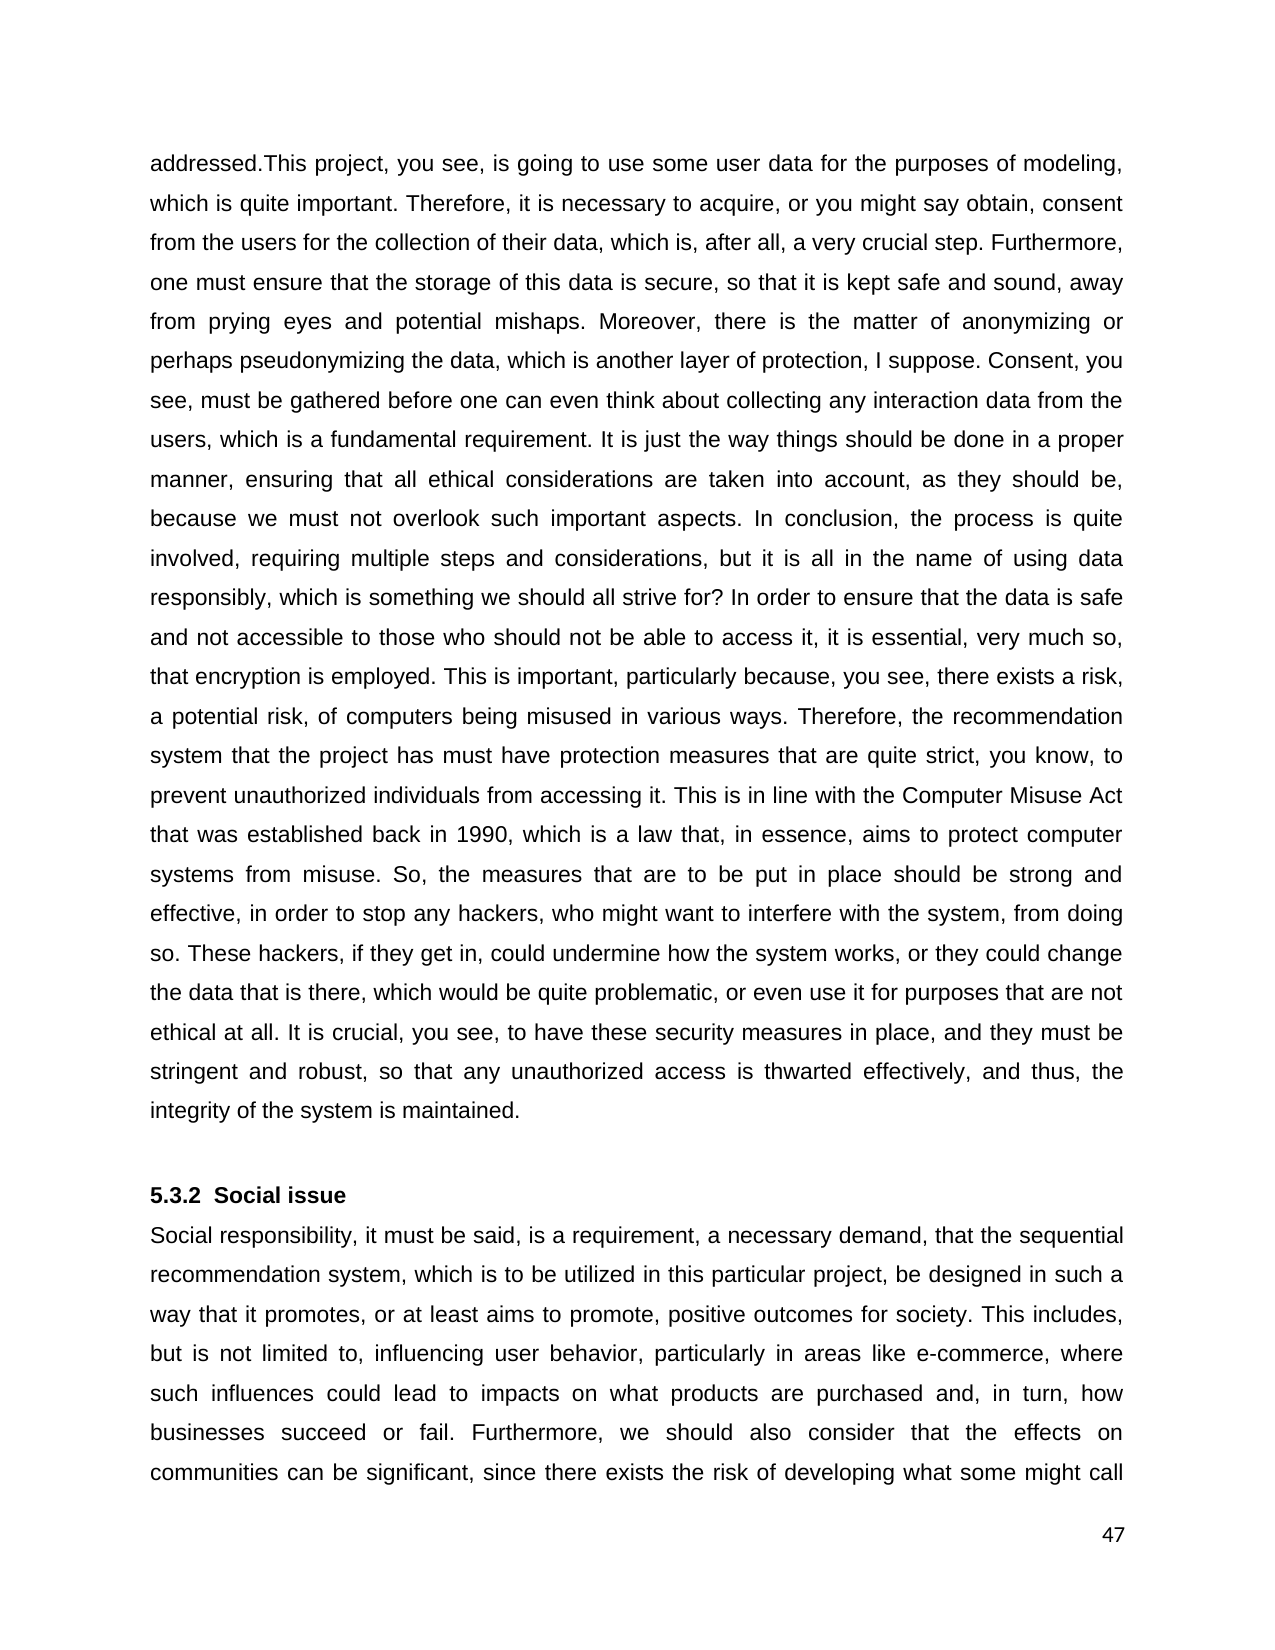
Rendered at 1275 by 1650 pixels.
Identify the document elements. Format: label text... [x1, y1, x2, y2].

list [150, 150, 1124, 1124]
subtitle 5.3.2 Social issue [150, 1182, 1125, 1208]
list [150, 1222, 1124, 1485]
